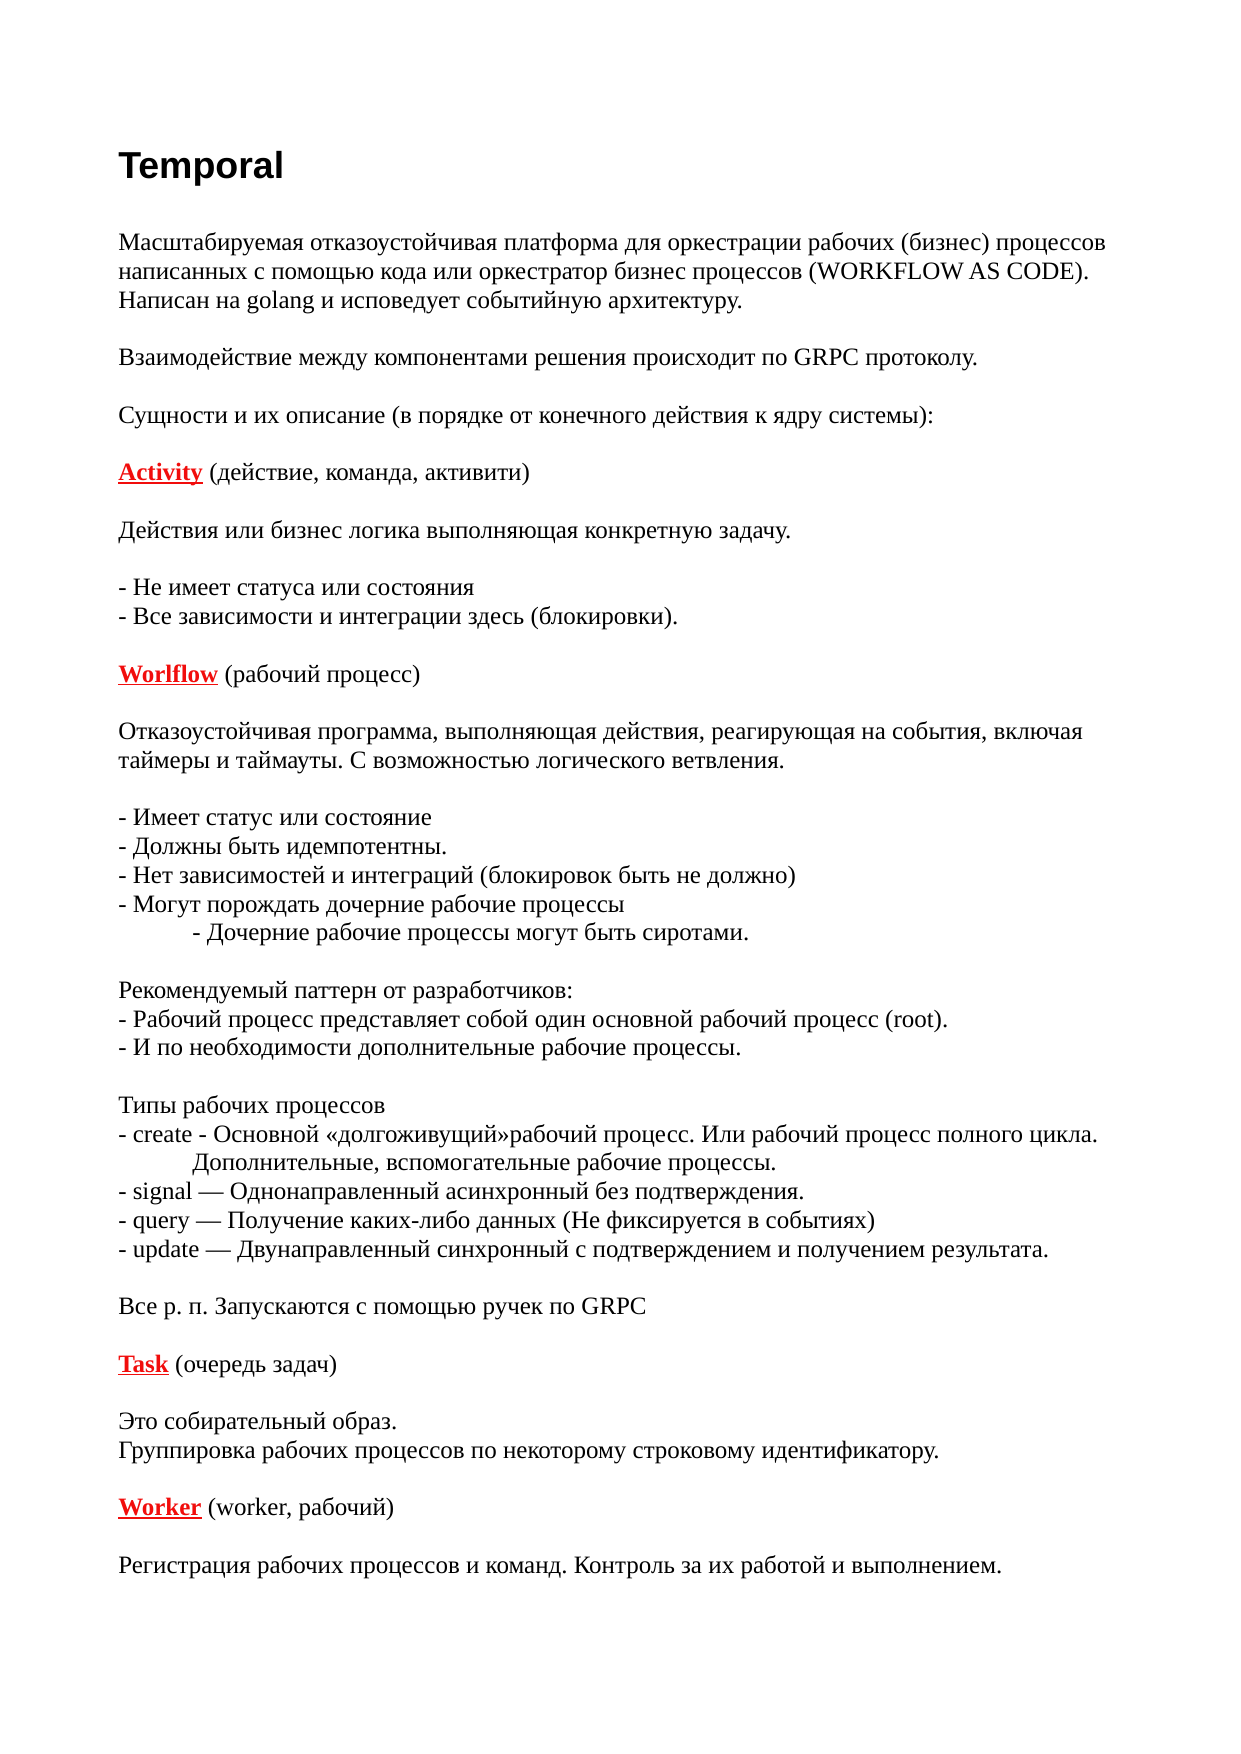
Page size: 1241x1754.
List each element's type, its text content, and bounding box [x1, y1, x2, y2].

text - Имеет статус или состояние [118, 802, 1122, 831]
text - query — Получение каких-либо данных (Не фиксируется в событиях) [118, 1205, 1122, 1234]
text - update — Двунаправленный синхронный с подтверждением и получением результата. [118, 1234, 1122, 1262]
text Это собирательный образ. [118, 1406, 1122, 1435]
text Activity (действие, команда, активити) [118, 457, 1122, 486]
text - Нет зависимостей и интеграций (блокировок быть не должно) [118, 860, 1122, 889]
text Группировка рабочих процессов по некоторому строковому идентификатору. [118, 1435, 1122, 1464]
text - И по необходимости дополнительные рабочие процессы. [118, 1032, 1122, 1061]
text Типы рабочих процессов [118, 1090, 1122, 1119]
subtitle Temporal [118, 143, 1122, 186]
text - Все зависимости и интеграции здесь (блокировки). [118, 601, 1122, 630]
text - Рабочий процесс представляет собой один основной рабочий процесс (root). [118, 1004, 1122, 1032]
text - Могут порождать дочерние рабочие процессы [118, 889, 1122, 917]
text Task (очередь задач) [118, 1349, 1122, 1377]
text Дополнительные, вспомогательные рабочие процессы. [118, 1147, 1122, 1176]
text Все р. п. Запускаются с помощью ручек по GRPC [118, 1291, 1122, 1320]
text - Не имеет статуса или состояния [118, 572, 1122, 601]
text - signal — Однонаправленный асинхронный без подтверждения. [118, 1176, 1122, 1205]
text - create - Основной «долгоживущий»рабочий процесс. Или рабочий процесс полного цикла. [118, 1119, 1122, 1147]
text - Должны быть идемпотентны. [118, 831, 1122, 860]
text Регистрация рабочих процессов и команд. Контроль за их работой и выполнением. [118, 1550, 1122, 1579]
text Worker (worker, рабочий) [118, 1492, 1122, 1521]
text Рекомендуемый паттерн от разработчиков: [118, 975, 1122, 1004]
text Отказоустойчивая программа, выполняющая действия, реагирующая на события, включая таймеры и таймауты. С возможностью логического ветвления. [118, 716, 1122, 774]
text Worlflow (рабочий процесс) [118, 659, 1122, 687]
text Действия или бизнес логика выполняющая конкретную задачу. [118, 515, 1122, 544]
text написанных с помощью кода или оркестратор бизнес процессов (WORKFLOW AS CODE). [118, 256, 1122, 285]
text Масштабируемая отказоустойчивая платформа для оркестрации рабочих (бизнес) процессов [118, 227, 1122, 256]
text Написан на golang и исповедует событийную архитектуру. [118, 285, 1122, 314]
text Взаимодействие между компонентами решения происходит по GRPC протоколу. [118, 342, 1122, 371]
text Сущности и их описание (в порядке от конечного действия к ядру системы): [118, 400, 1122, 429]
text - Дочерние рабочие процессы могут быть сиротами. [118, 917, 1122, 946]
